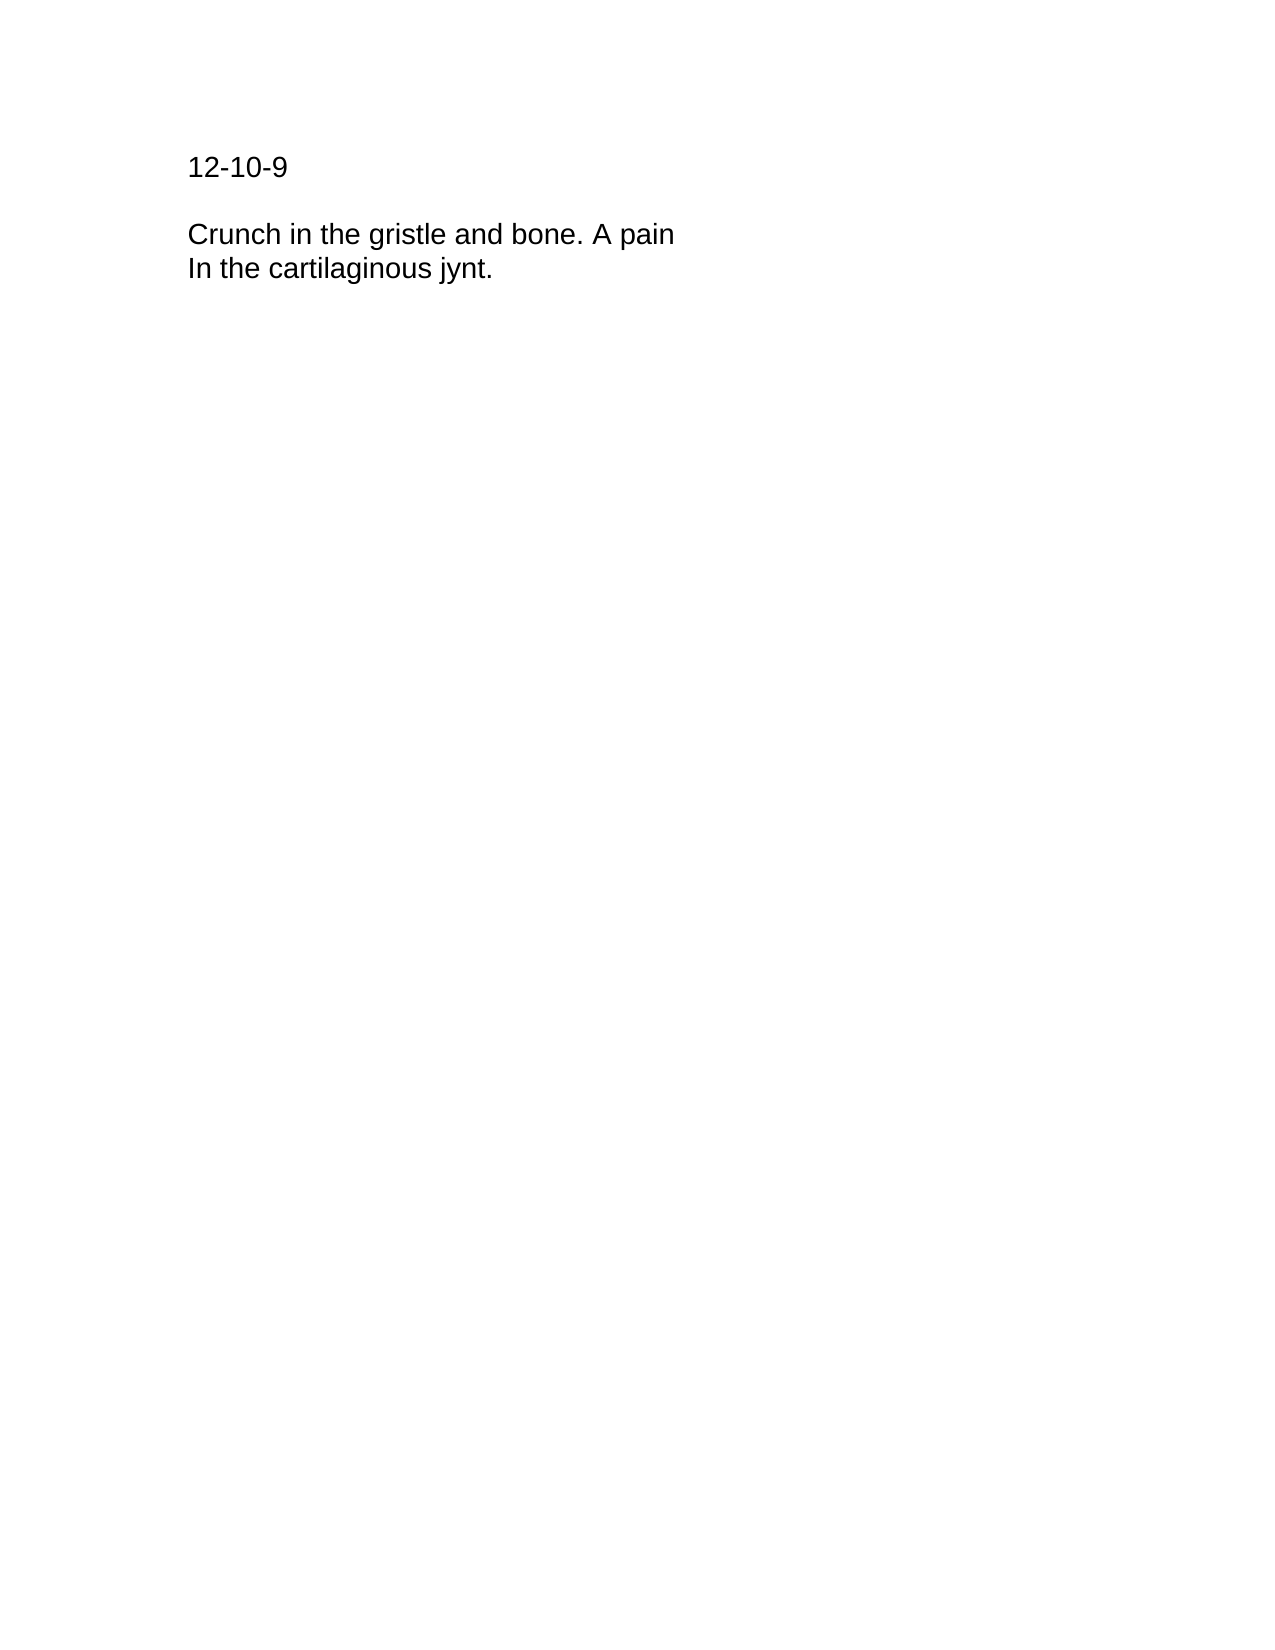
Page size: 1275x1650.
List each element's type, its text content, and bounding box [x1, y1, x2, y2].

text 12-10-9 Crunch in the gristle and bone. A pain In the cartilaginous jynt. [187, 150, 1087, 284]
